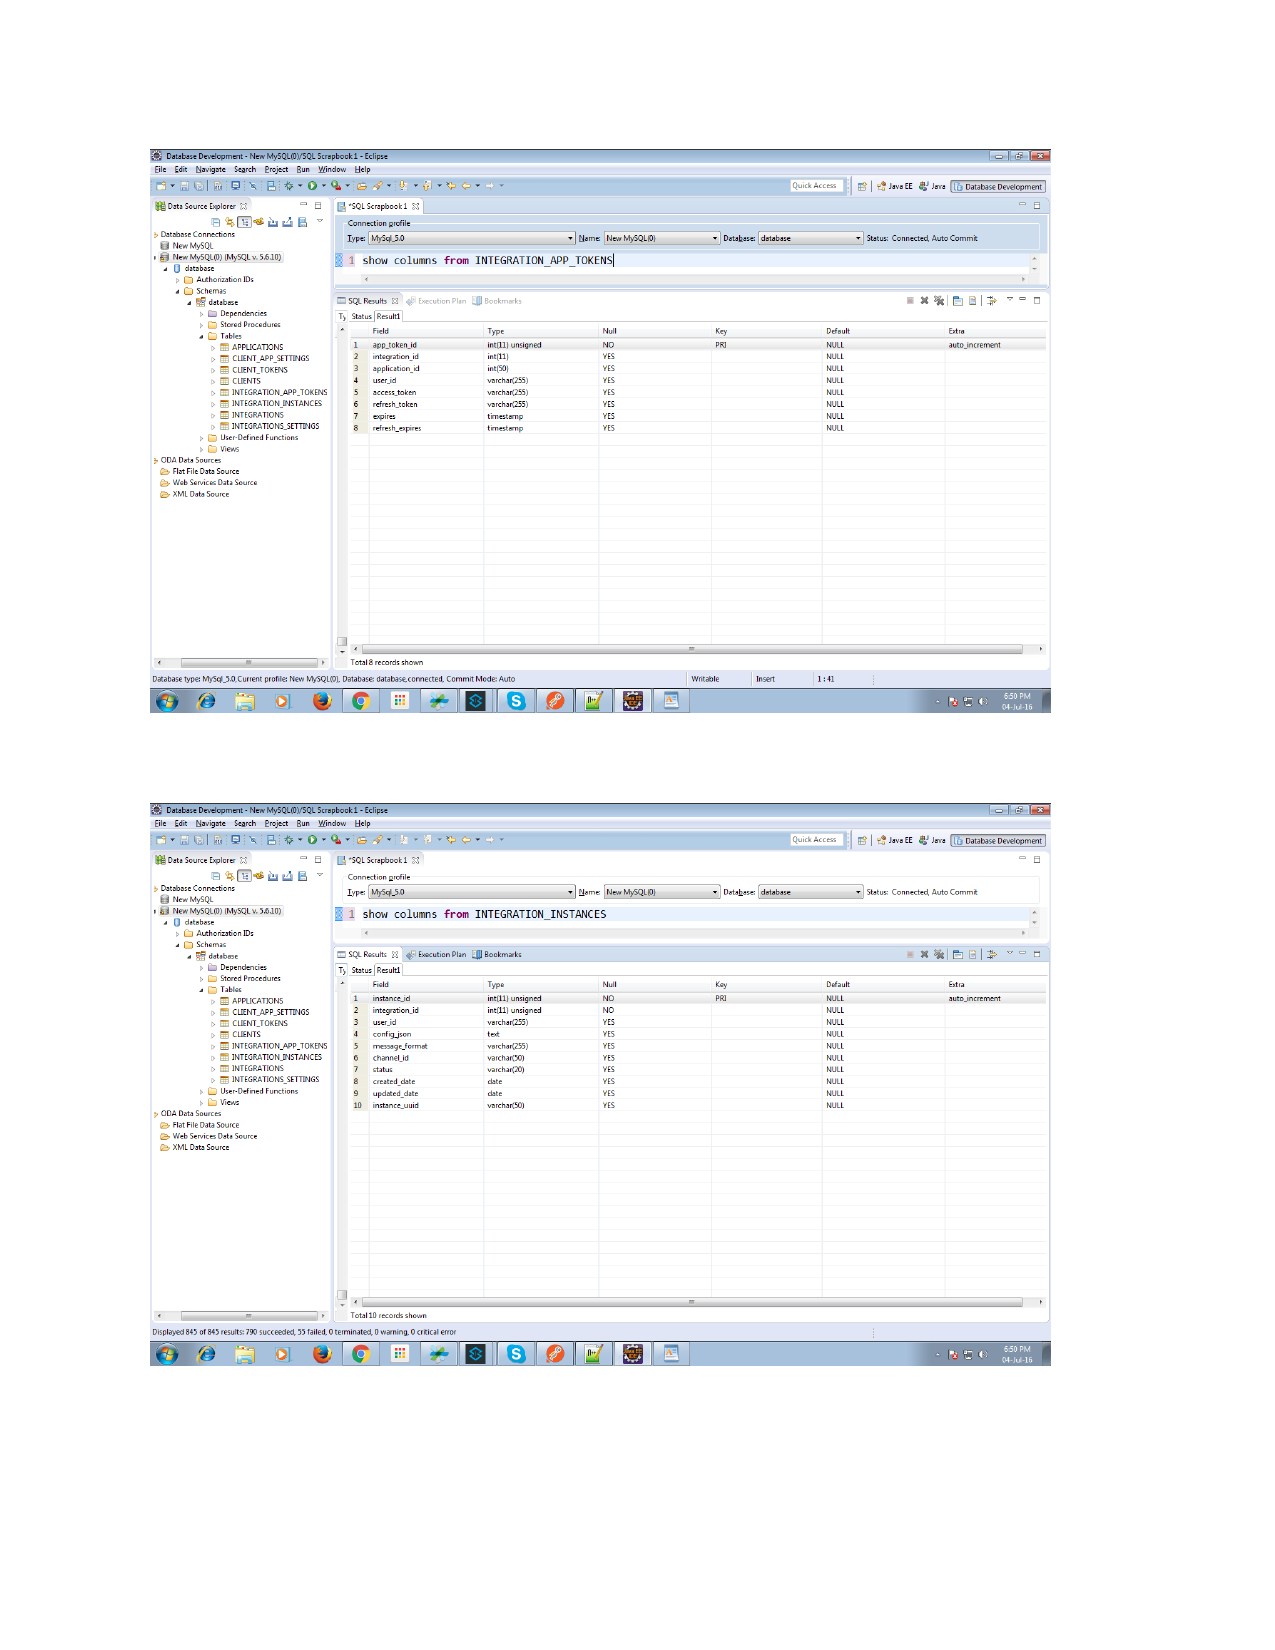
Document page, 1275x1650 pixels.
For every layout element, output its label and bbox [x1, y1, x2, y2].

picture [150, 149, 1051, 713]
picture [150, 803, 1051, 1366]
